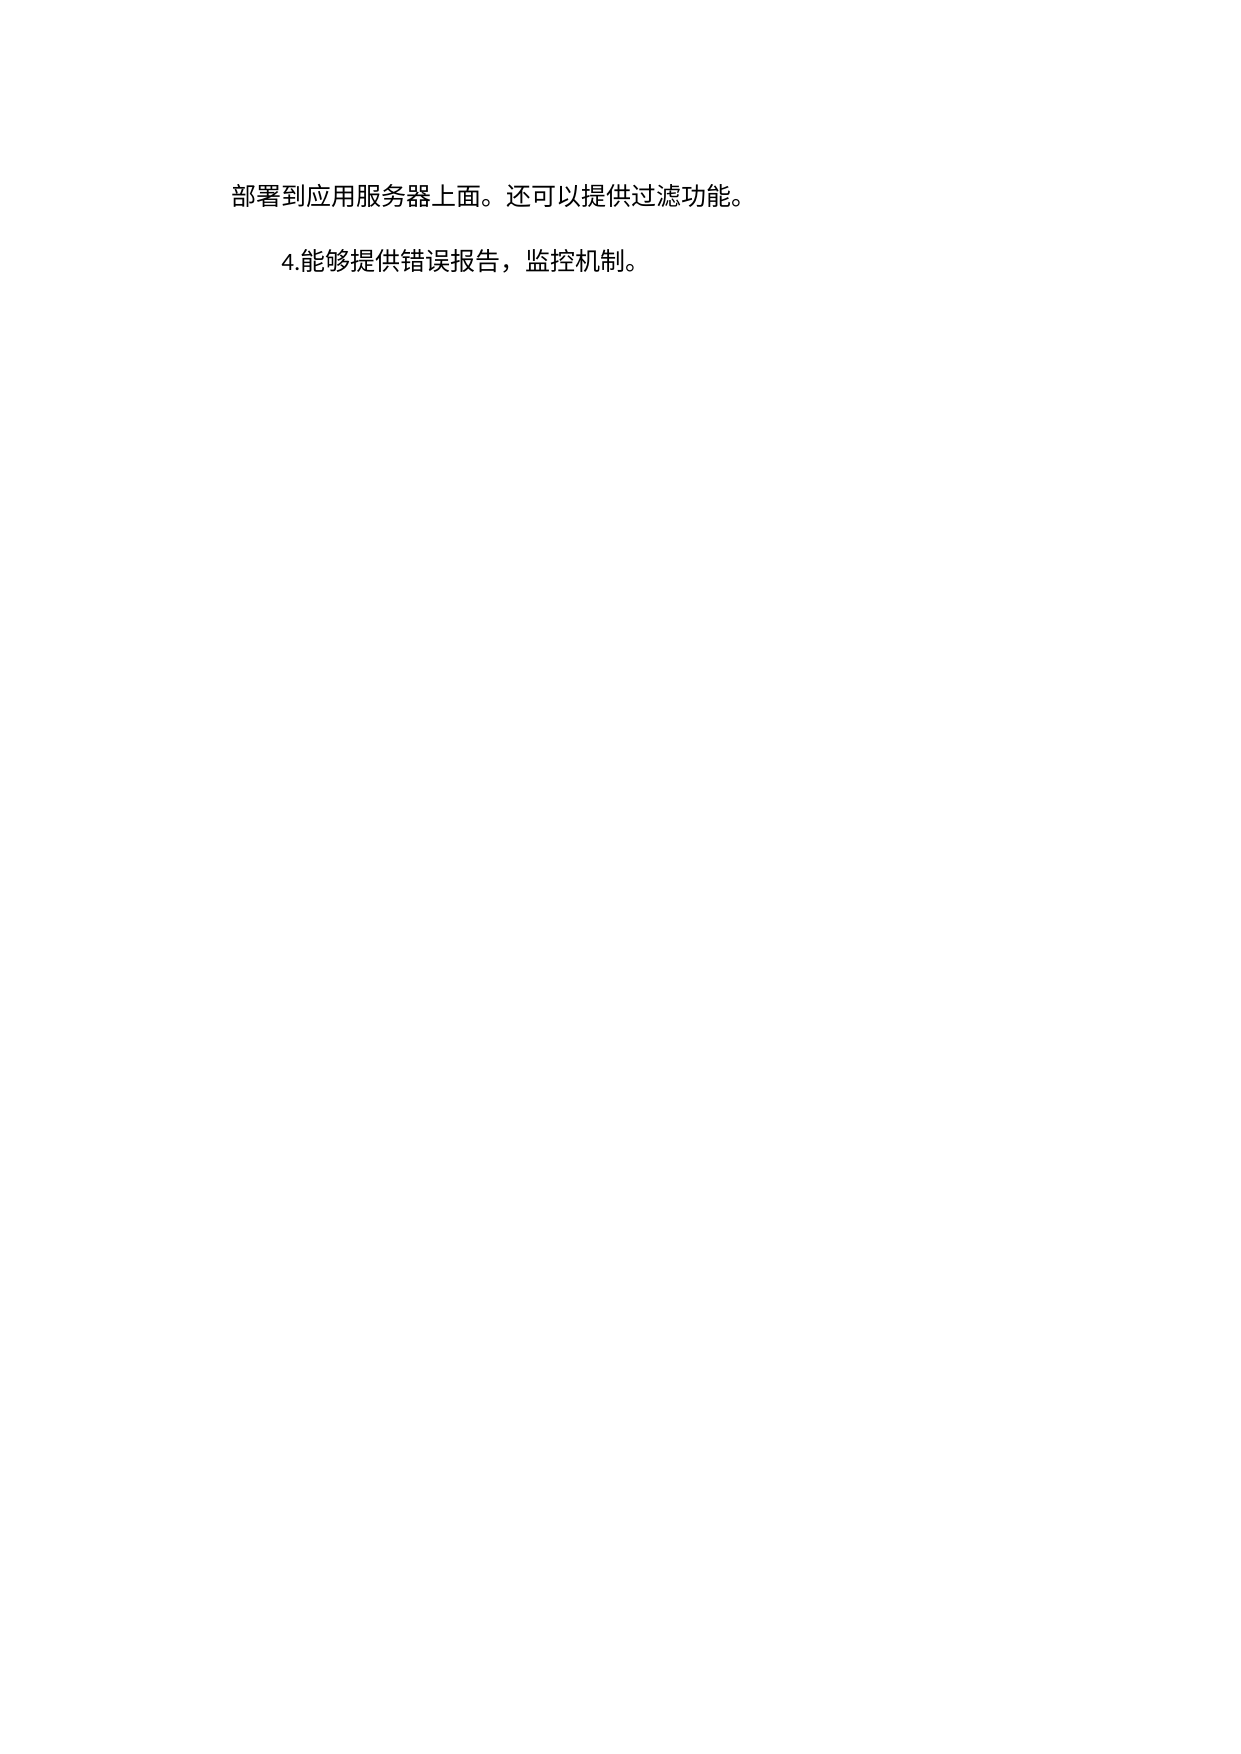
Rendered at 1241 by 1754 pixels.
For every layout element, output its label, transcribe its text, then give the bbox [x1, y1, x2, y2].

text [231, 162, 1053, 227]
text 4.能够提供错误报告，监控机制。 [231, 227, 1053, 292]
